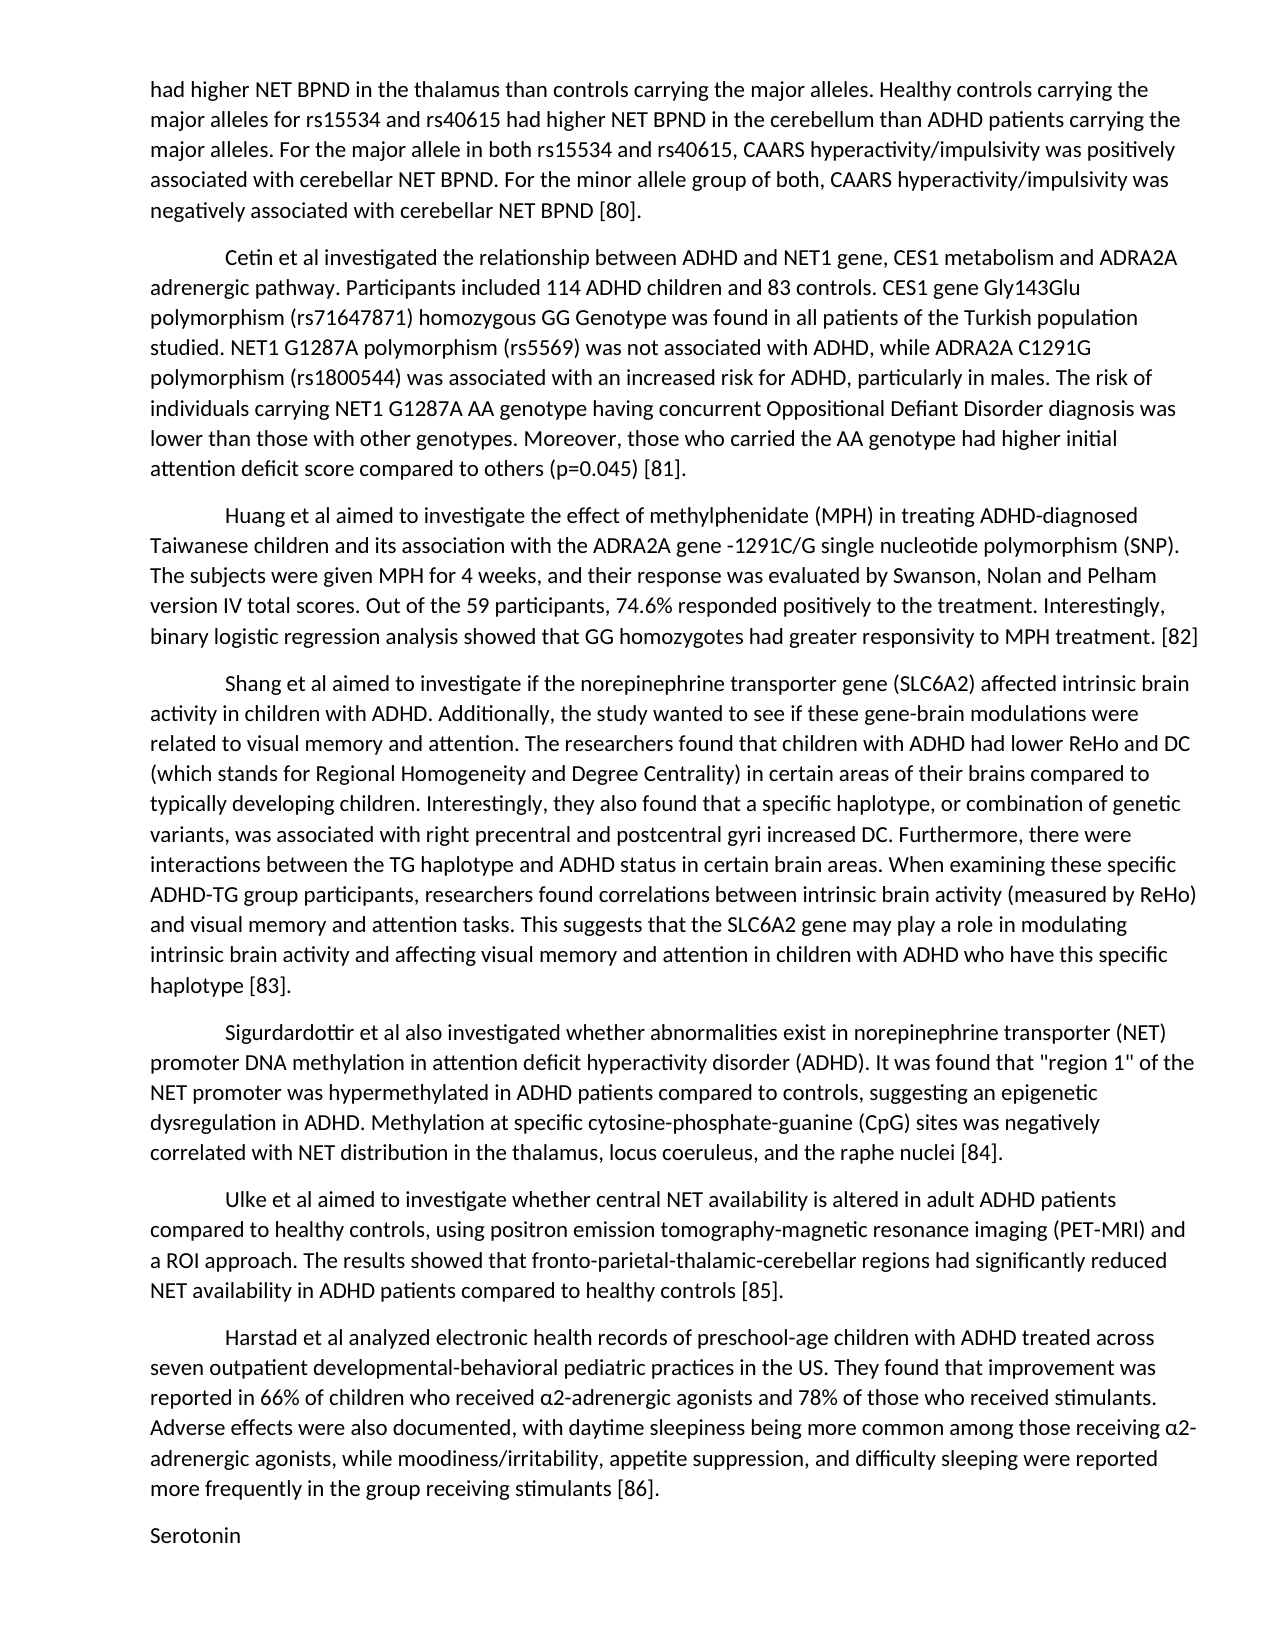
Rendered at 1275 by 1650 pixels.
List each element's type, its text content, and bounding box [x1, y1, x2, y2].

text Huang et al aimed to investigate the effect of methylphenidate (MPH) in treating ADHD-diagnosed Taiwanese children and its association with the ADRA2A gene -1291C/G single nucleotide polymorphism (SNP). The subjects were given MPH for 4 weeks, and their response was evaluated by Swanson, Nolan and Pelham version IV total scores. Out of the 59 participants, 74.6% responded positively to the treatment. Interestingly, binary logistic regression analysis showed that GG homozygotes had greater responsivity to MPH treatment. [82] [150, 501, 1200, 650]
text Harstad et al analyzed electronic health records of preschool-age children with ADHD treated across seven outpatient developmental-behavioral pediatric practices in the US. They found that improvement was reported in 66% of children who received α2-adrenergic agonists and 78% of those who received stimulants. Adverse effects were also documented, with daytime sleepiness being more common among those receiving α2-adrenergic agonists, while moodiness/irritability, appetite suppression, and difficulty sleeping were reported more frequently in the group receiving stimulants [86]. [150, 1323, 1200, 1502]
text Cetin et al investigated the relationship between ADHD and NET1 gene, CES1 metabolism and ADRA2A adrenergic pathway. Participants included 114 ADHD children and 83 controls. CES1 gene Gly143Glu polymorphism (rs71647871) homozygous GG Genotype was found in all patients of the Turkish population studied. NET1 G1287A polymorphism (rs5569) was not associated with ADHD, while ADRA2A C1291G polymorphism (rs1800544) was associated with an increased risk for ADHD, particularly in males. The risk of individuals carrying NET1 G1287A AA genotype having concurrent Oppositional Defiant Disorder diagnosis was lower than those with other genotypes. Moreover, those who carried the AA genotype had higher initial attention deficit score compared to others (p=0.045) [81]. [150, 243, 1200, 482]
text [150, 75, 1200, 224]
text Ulke et al aimed to investigate whether central NET availability is altered in adult ADHD patients compared to healthy controls, using positron emission tomography-magnetic resonance imaging (PET-MRI) and a ROI approach. The results showed that fronto-parietal-thalamic-cerebellar regions had significantly reduced NET availability in ADHD patients compared to healthy controls [85]. [150, 1185, 1200, 1304]
text Serotonin [75, 1521, 1200, 1549]
text Sigurdardottir et al also investigated whether abnormalities exist in norepinephrine transporter (NET) promoter DNA methylation in attention deficit hyperactivity disorder (ADHD). It was found that "region 1" of the NET promoter was hypermethylated in ADHD patients compared to controls, suggesting an epigenetic dysregulation in ADHD. Methylation at specific cytosine-phosphate-guanine (CpG) sites was negatively correlated with NET distribution in the thalamus, locus coeruleus, and the raphe nuclei [84]. [150, 1018, 1200, 1167]
text Shang et al aimed to investigate if the norepinephrine transporter gene (SLC6A2) affected intrinsic brain activity in children with ADHD. Additionally, the study wanted to see if these gene-brain modulations were related to visual memory and attention. The researchers found that children with ADHD had lower ReHo and DC (which stands for Regional Homogeneity and Degree Centrality) in certain areas of their brains compared to typically developing children. Interestingly, they also found that a specific haplotype, or combination of genetic variants, was associated with right precentral and postcentral gyri increased DC. Furthermore, there were interactions between the TG haplotype and ADHD status in certain brain areas. When examining these specific ADHD-TG group participants, researchers found correlations between intrinsic brain activity (measured by ReHo) and visual memory and attention tasks. This suggests that the SLC6A2 gene may play a role in modulating intrinsic brain activity and affecting visual memory and attention in children with ADHD who have this specific haplotype [83]. [150, 669, 1200, 999]
